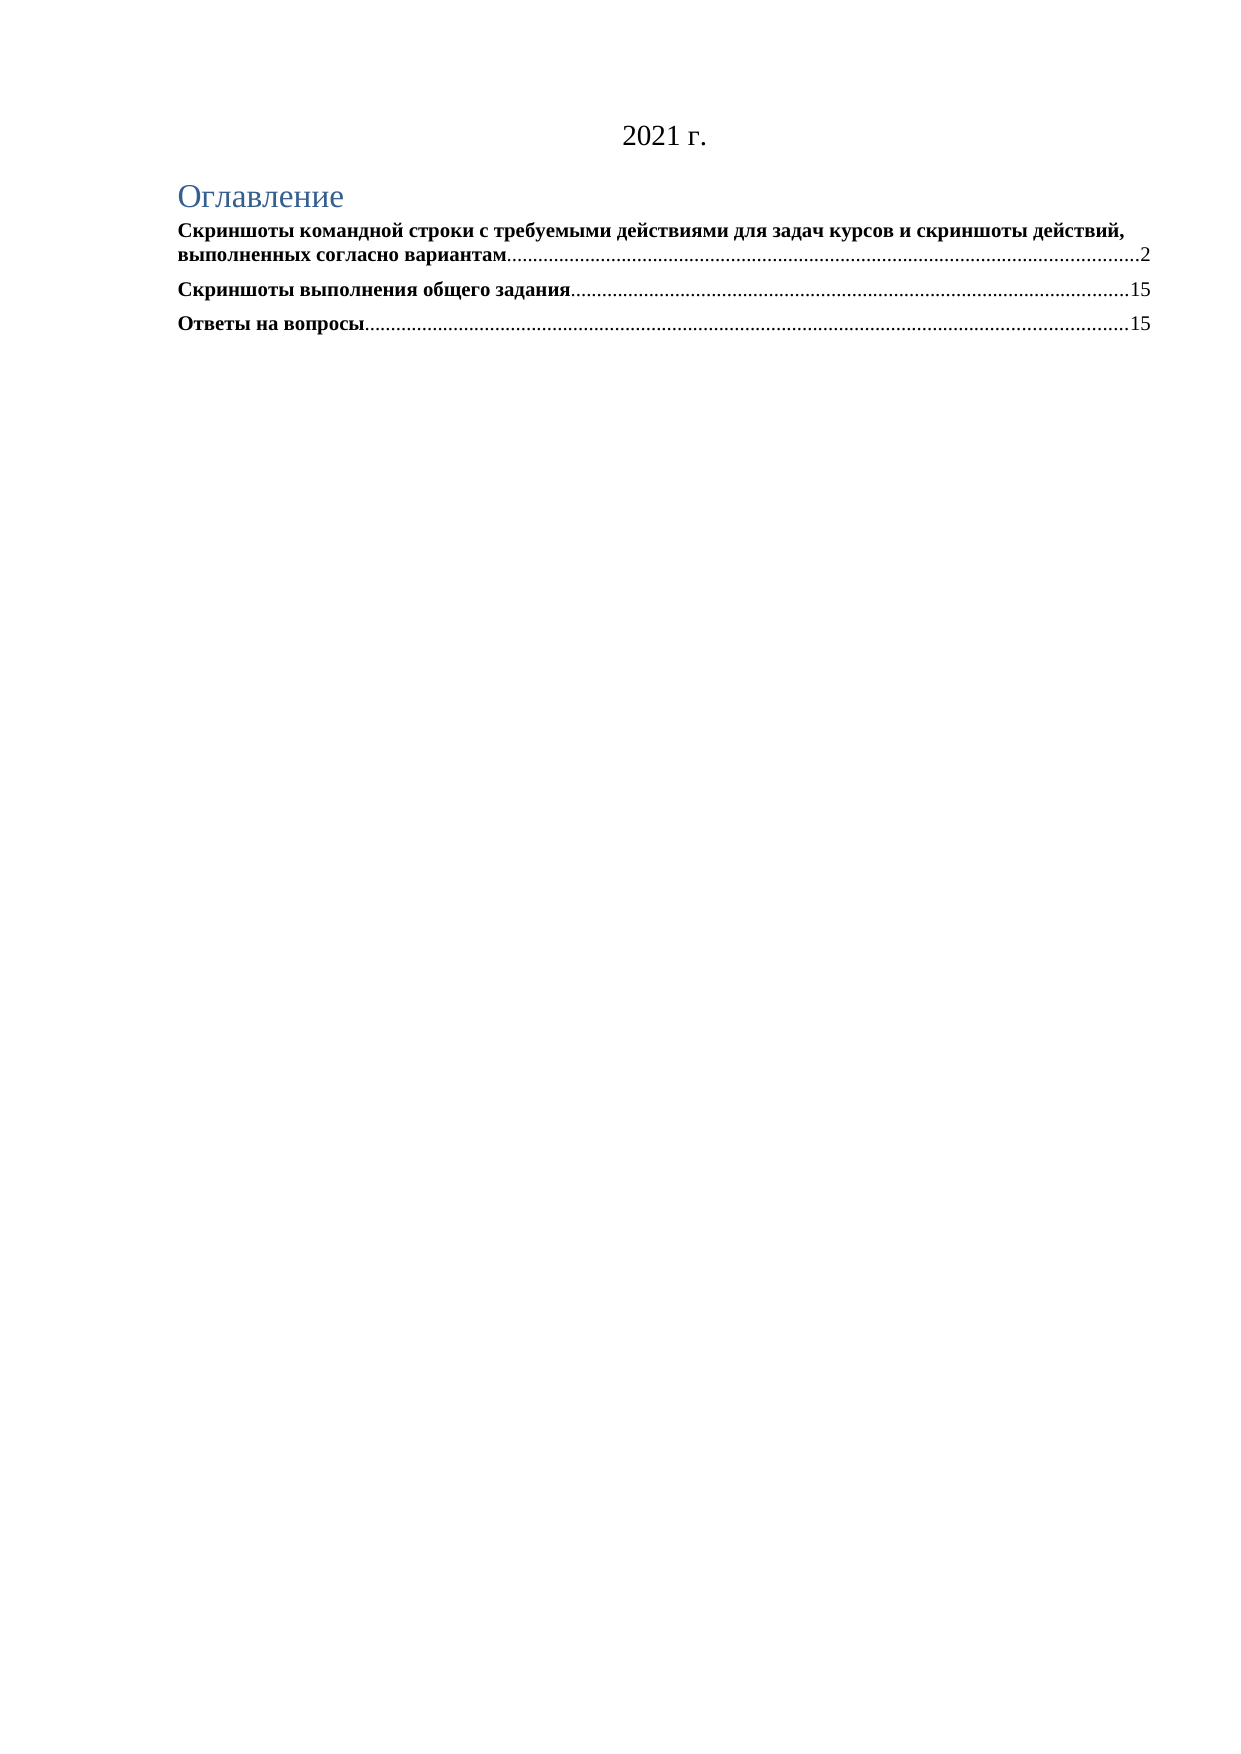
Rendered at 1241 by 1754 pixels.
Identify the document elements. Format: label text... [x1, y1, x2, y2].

text 2021 г. [177, 118, 1152, 152]
